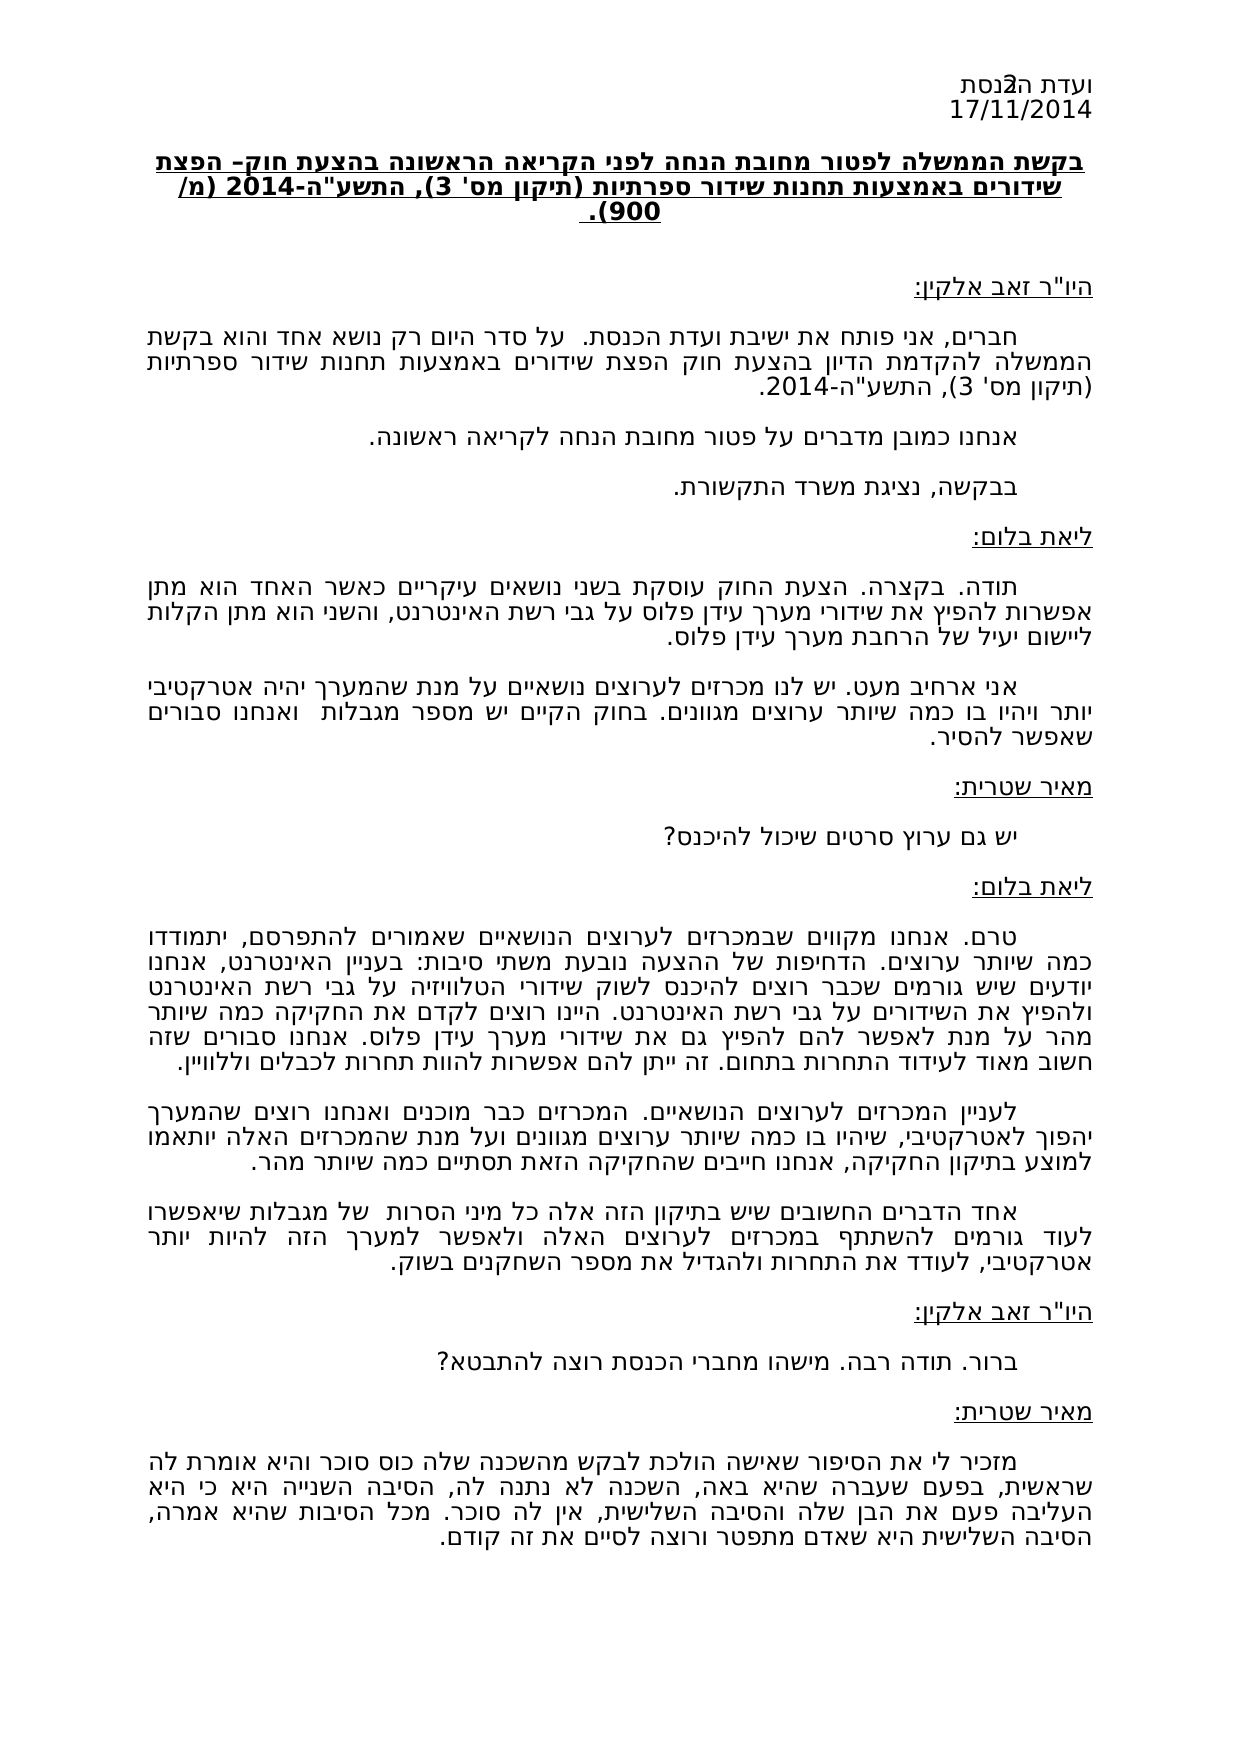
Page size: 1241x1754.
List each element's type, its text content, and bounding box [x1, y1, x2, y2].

text ליאת בלום: [147, 525, 1093, 550]
text לעניין המכרזים לערוצים הנושאיים. המכרזים כבר מוכנים ואנחנו רוצים שהמערך יהפוך לאטרקטיבי, שיהיו בו כמה שיותר ערוצים מגוונים ועל מנת שהמכרזים האלה יותאמו למוצע בתיקון החקיקה, אנחנו חייבים שהחקיקה הזאת תסתיים כמה שיותר מהר. [147, 1100, 1093, 1175]
text אחד הדברים החשובים שיש בתיקון הזה אלה כל מיני הסרות של מגבלות שיאפשרו לעוד גורמים להשתתף במכרזים לערוצים האלה ולאפשר למערך הזה להיות יותר אטרקטיבי, לעודד את התחרות ולהגדיל את מספר השחקנים בשוק. [147, 1200, 1093, 1275]
text אנחנו כמובן מדברים על פטור מחובת הנחה לקריאה ראשונה. [147, 425, 1093, 450]
text יש גם ערוץ סרטים שיכול להיכנס? [147, 825, 1093, 850]
text מאיר שטרית: [147, 775, 1093, 800]
text תודה. בקצרה. הצעת החוק עוסקת בשני נושאים עיקריים כאשר האחד הוא מתן אפשרות להפיץ את שידורי מערך עידן פלוס על גבי רשת האינטרנט, והשני הוא מתן הקלות ליישום יעיל של הרחבת מערך עידן פלוס. [147, 575, 1093, 650]
text היו"ר זאב אלקין: [147, 1300, 1093, 1325]
text מזכיר לי את הסיפור שאישה הולכת לבקש מהשכנה שלה כוס סוכר והיא אומרת לה שראשית, בפעם שעברה שהיא באה, השכנה לא נתנה לה, הסיבה השנייה היא כי היא העליבה פעם את הבן שלה והסיבה השלישית, אין לה סוכר. מכל הסיבות שהיא אמרה, הסיבה השלישית היא שאדם מתפטר ורוצה לסיים את זה קודם. [147, 1450, 1093, 1550]
text טרם. אנחנו מקווים שבמכרזים לערוצים הנושאיים שאמורים להתפרסם, יתמודדו כמה שיותר ערוצים. הדחיפות של ההצעה נובעת משתי סיבות: בעניין האינטרנט, אנחנו יודעים שיש גורמים שכבר רוצים להיכנס לשוק שידורי הטלוויזיה על גבי רשת האינטרנט ולהפיץ את השידורים על גבי רשת האינטרנט. היינו רוצים לקדם את החקיקה כמה שיותר מהר על מנת לאפשר להם להפיץ גם את שידורי מערך עידן פלוס. אנחנו סבורים שזה חשוב מאוד לעידוד התחרות בתחום. זה ייתן להם אפשרות להוות תחרות לכבלים וללוויין. [147, 925, 1093, 1075]
text מאיר שטרית: [147, 1400, 1093, 1425]
text אני ארחיב מעט. יש לנו מכרזים לערוצים נושאיים על מנת שהמערך יהיה אטרקטיבי יותר ויהיו בו כמה שיותר ערוצים מגוונים. בחוק הקיים יש מספר מגבלות ואנחנו סבורים שאפשר להסיר. [147, 675, 1093, 750]
text היו"ר זאב אלקין: [147, 275, 1093, 300]
text בקשת הממשלה לפטור מחובת הנחה לפני הקריאה הראשונה בהצעת חוק– הפצת שידורים באמצעות תחנות שידור ספרתיות (תיקון מס' 3), התשע"ה-2014 (מ/900). [147, 150, 1093, 225]
text חברים, אני פותח את ישיבת ועדת הכנסת. על סדר היום רק נושא אחד והוא בקשת הממשלה להקדמת הדיון בהצעת חוק הפצת שידורים באמצעות תחנות שידור ספרתיות (תיקון מס' 3), התשע"ה-2014. [147, 325, 1093, 400]
text בבקשה, נציגת משרד התקשורת. [147, 475, 1093, 500]
text ליאת בלום: [147, 875, 1093, 900]
text ברור. תודה רבה. מישהו מחברי הכנסת רוצה להתבטא? [147, 1350, 1093, 1375]
